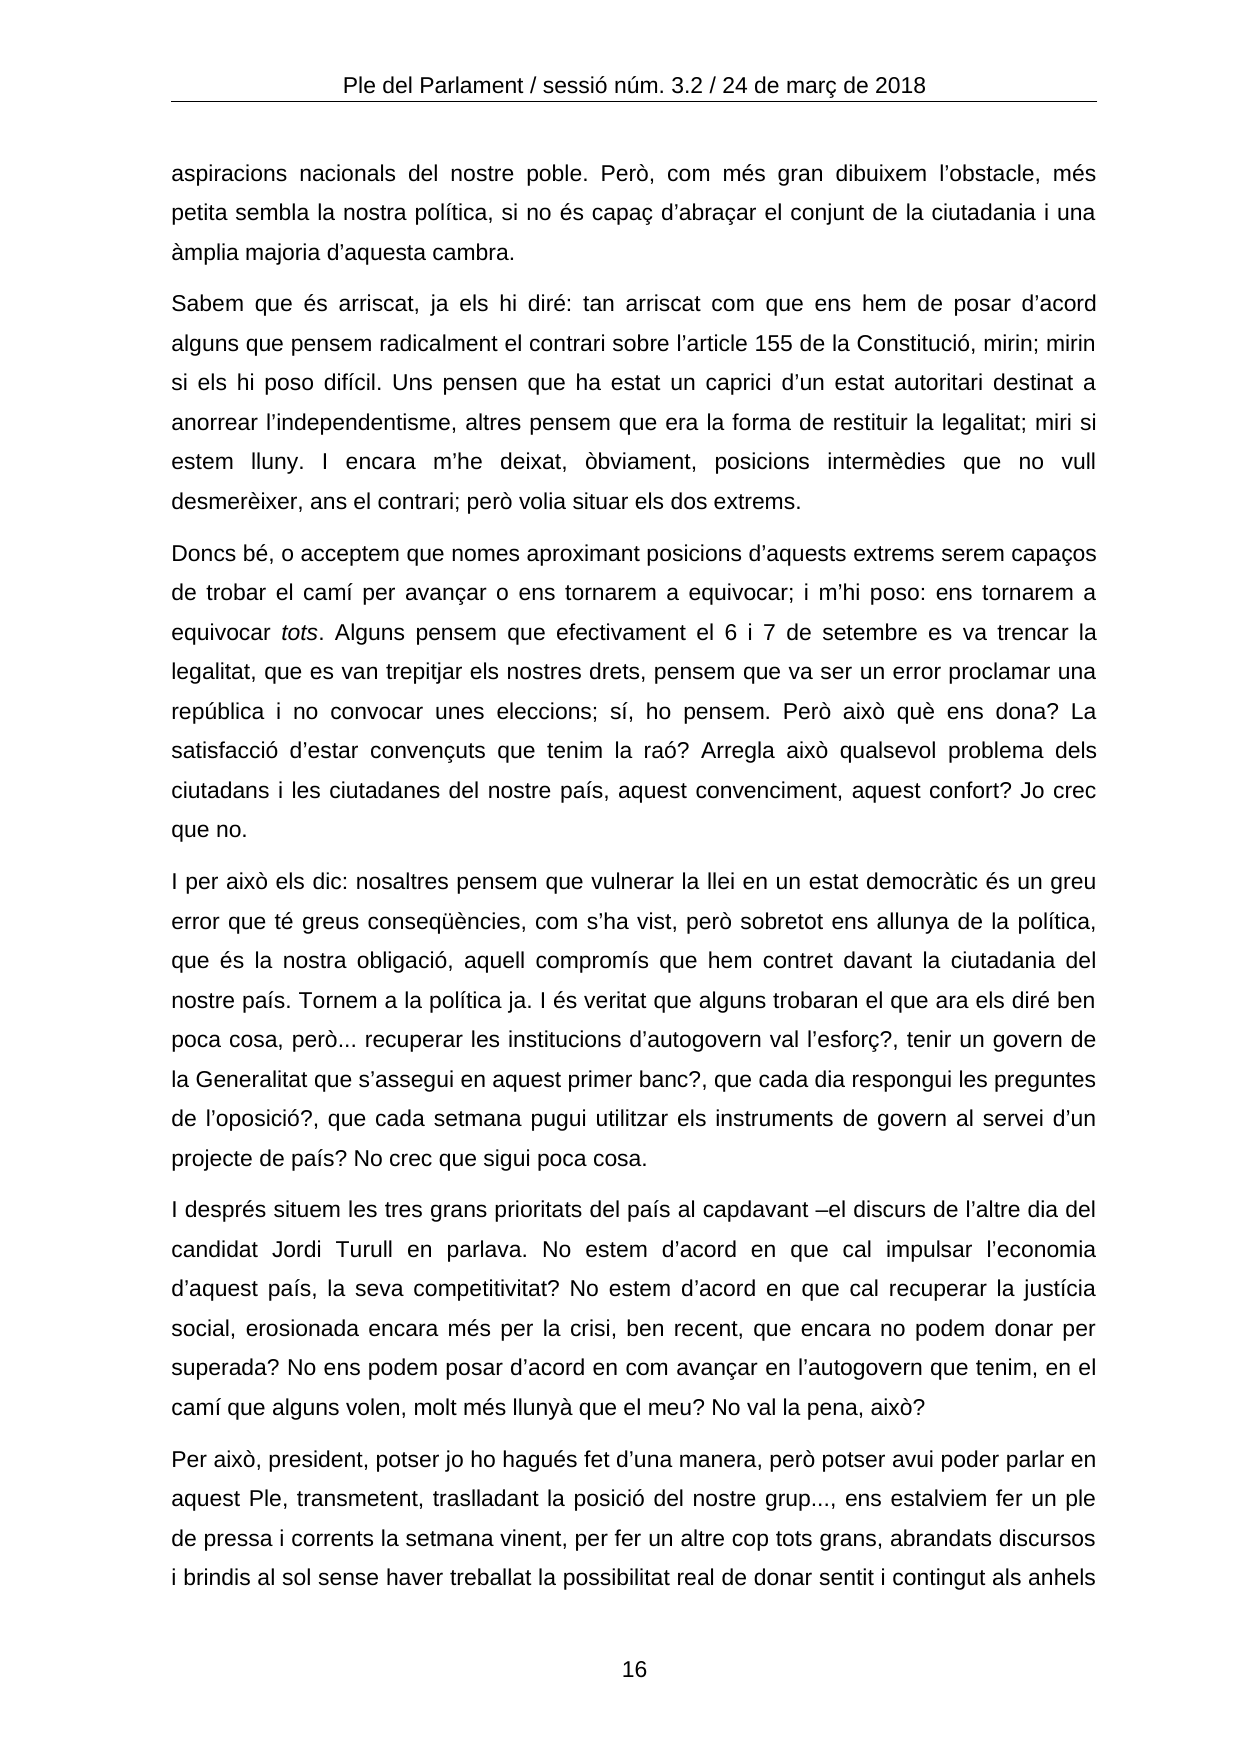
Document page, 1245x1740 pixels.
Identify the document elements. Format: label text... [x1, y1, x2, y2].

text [171, 1446, 1097, 1591]
text I després situem les tres grans prioritats del país al capdavant –el discurs de l’altre dia del candidat Jordi Turull en parlava. No estem d’acord en que cal impulsar l’economia d’aquest país, la seva competitivitat? No estem d’acord en que cal recuperar la justícia social, erosionada encara més per la crisi, ben recent, que encara no podem donar per superada? No ens podem posar d’acord en com avançar en l’autogovern que tenim, en el camí que alguns volen, molt més llunyà que el meu? No val la pena, això? [171, 1196, 1097, 1420]
text I per això els dic: nosaltres pensem que vulnerar la llei en un estat democràtic és un greu error que té greus conseqüències, com s’ha vist, però sobretot ens allunya de la política, que és la nostra obligació, aquell compromís que hem contret davant la ciutadania del nostre país. Tornem a la política ja. I és veritat que alguns trobaran el que ara els diré ben poca cosa, però... recuperar les institucions d’autogovern val l’esforç?, tenir un govern de la Generalitat que s’assegui en aquest primer banc?, que cada dia respongui les preguntes de l’oposició?, que cada setmana pugui utilitzar els instruments de govern al servei d’un projecte de país? No crec que sigui poca cosa. [171, 868, 1097, 1171]
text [171, 159, 1097, 265]
text Doncs bé, o acceptem que nomes aproximant posicions d’aquests extrems serem capaços de trobar el camí per avançar o ens tornarem a equivocar; i m’hi poso: ens tornarem a equivocar tots. Alguns pensem que efectivament el 6 i 7 de setembre es va trencar la legalitat, que es van trepitjar els nostres drets, pensem que va ser un error proclamar una república i no convocar unes eleccions; sí, ho pensem. Però això què ens dona? La satisfacció d’estar convençuts que tenim la raó? Arregla això qualsevol problema dels ciutadans i les ciutadanes del nostre país, aquest convenciment, aquest confort? Jo crec que no. [171, 540, 1097, 842]
text Sabem que és arriscat, ja els hi diré: tan arriscat com que ens hem de posar d’acord alguns que pensem radicalment el contrari sobre l’article 155 de la Constitució, mirin; mirin si els hi poso difícil. Uns pensen que ha estat un caprici d’un estat autoritari destinat a anorrear l’independentisme, altres pensem que era la forma de restituir la legalitat; miri si estem lluny. I encara m’he deixat, òbviament, posicions intermèdies que no vull desmerèixer, ans el contrari; però volia situar els dos extrems. [171, 290, 1097, 514]
